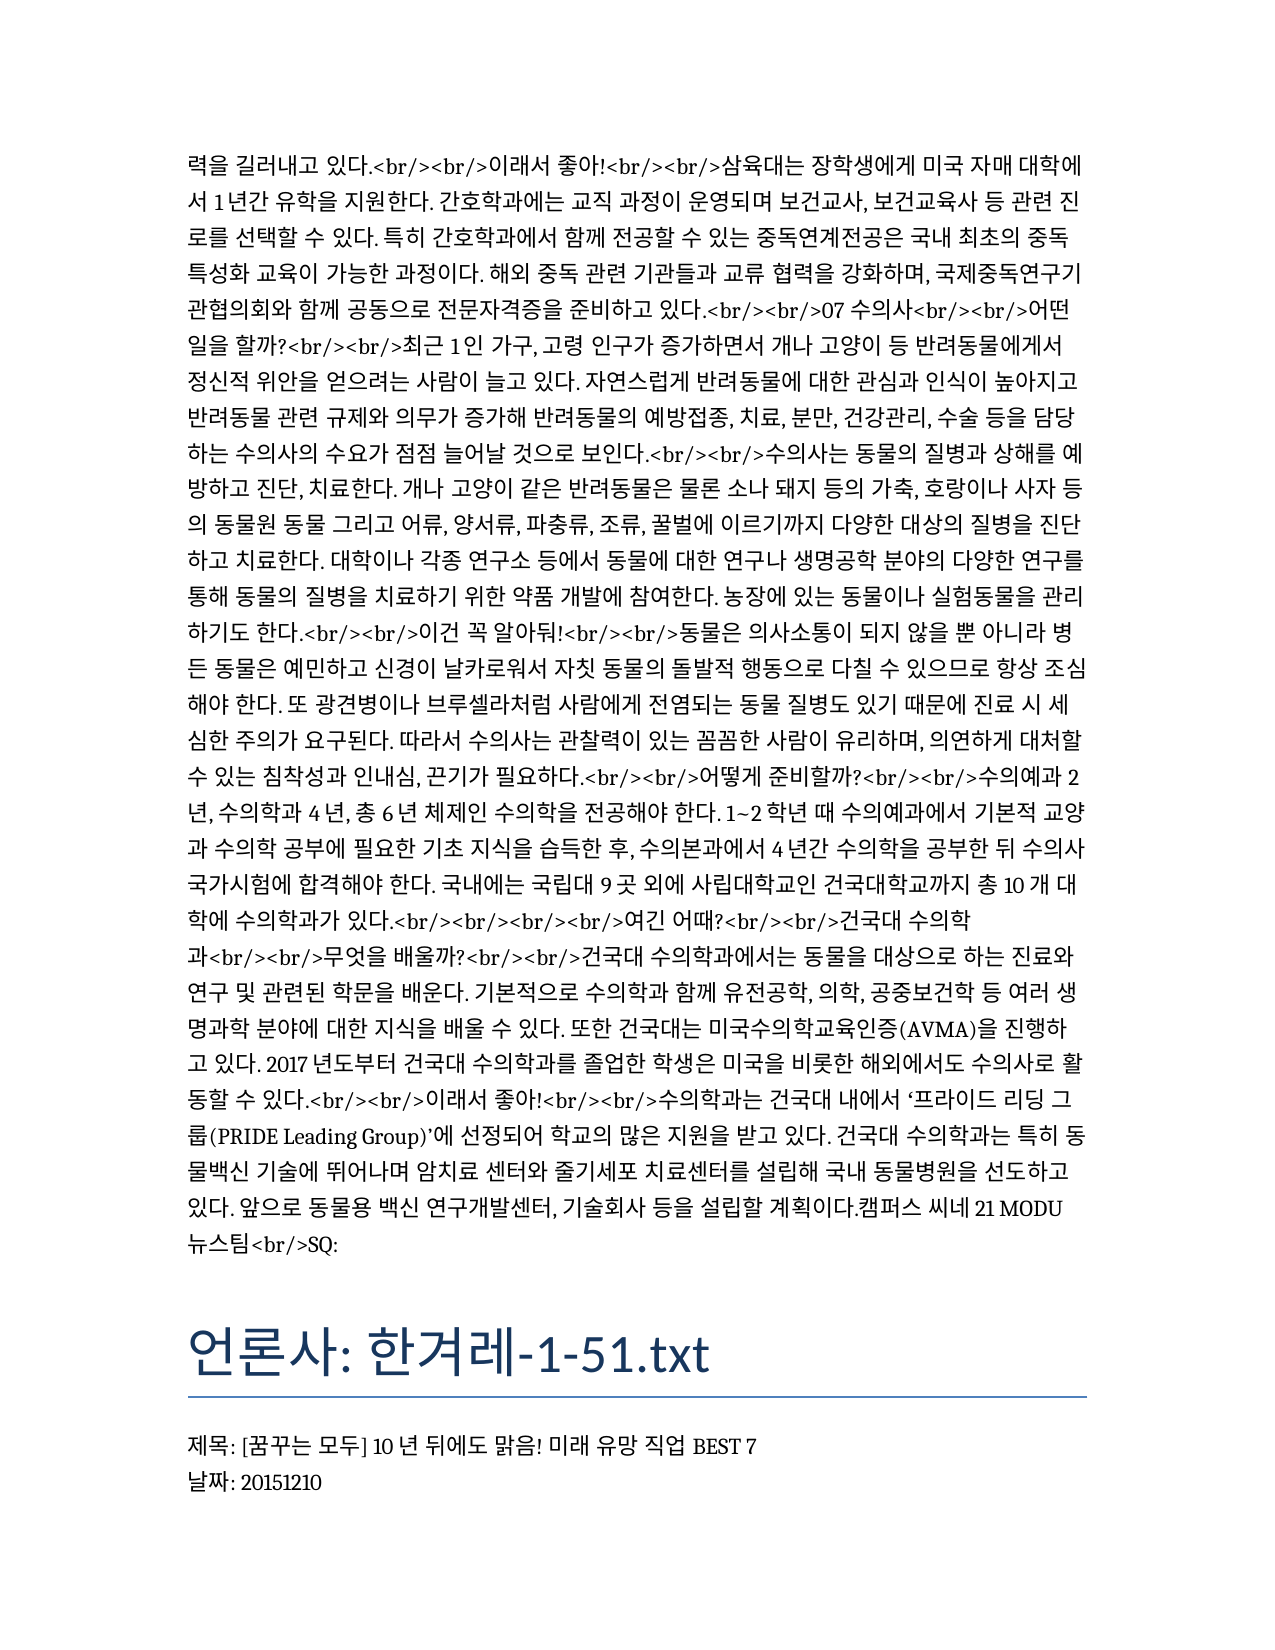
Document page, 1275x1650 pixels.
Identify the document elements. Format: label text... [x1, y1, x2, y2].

title 언론사: 한겨레-1-51.txt [187, 1314, 1087, 1398]
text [187, 150, 1087, 1289]
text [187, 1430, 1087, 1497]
